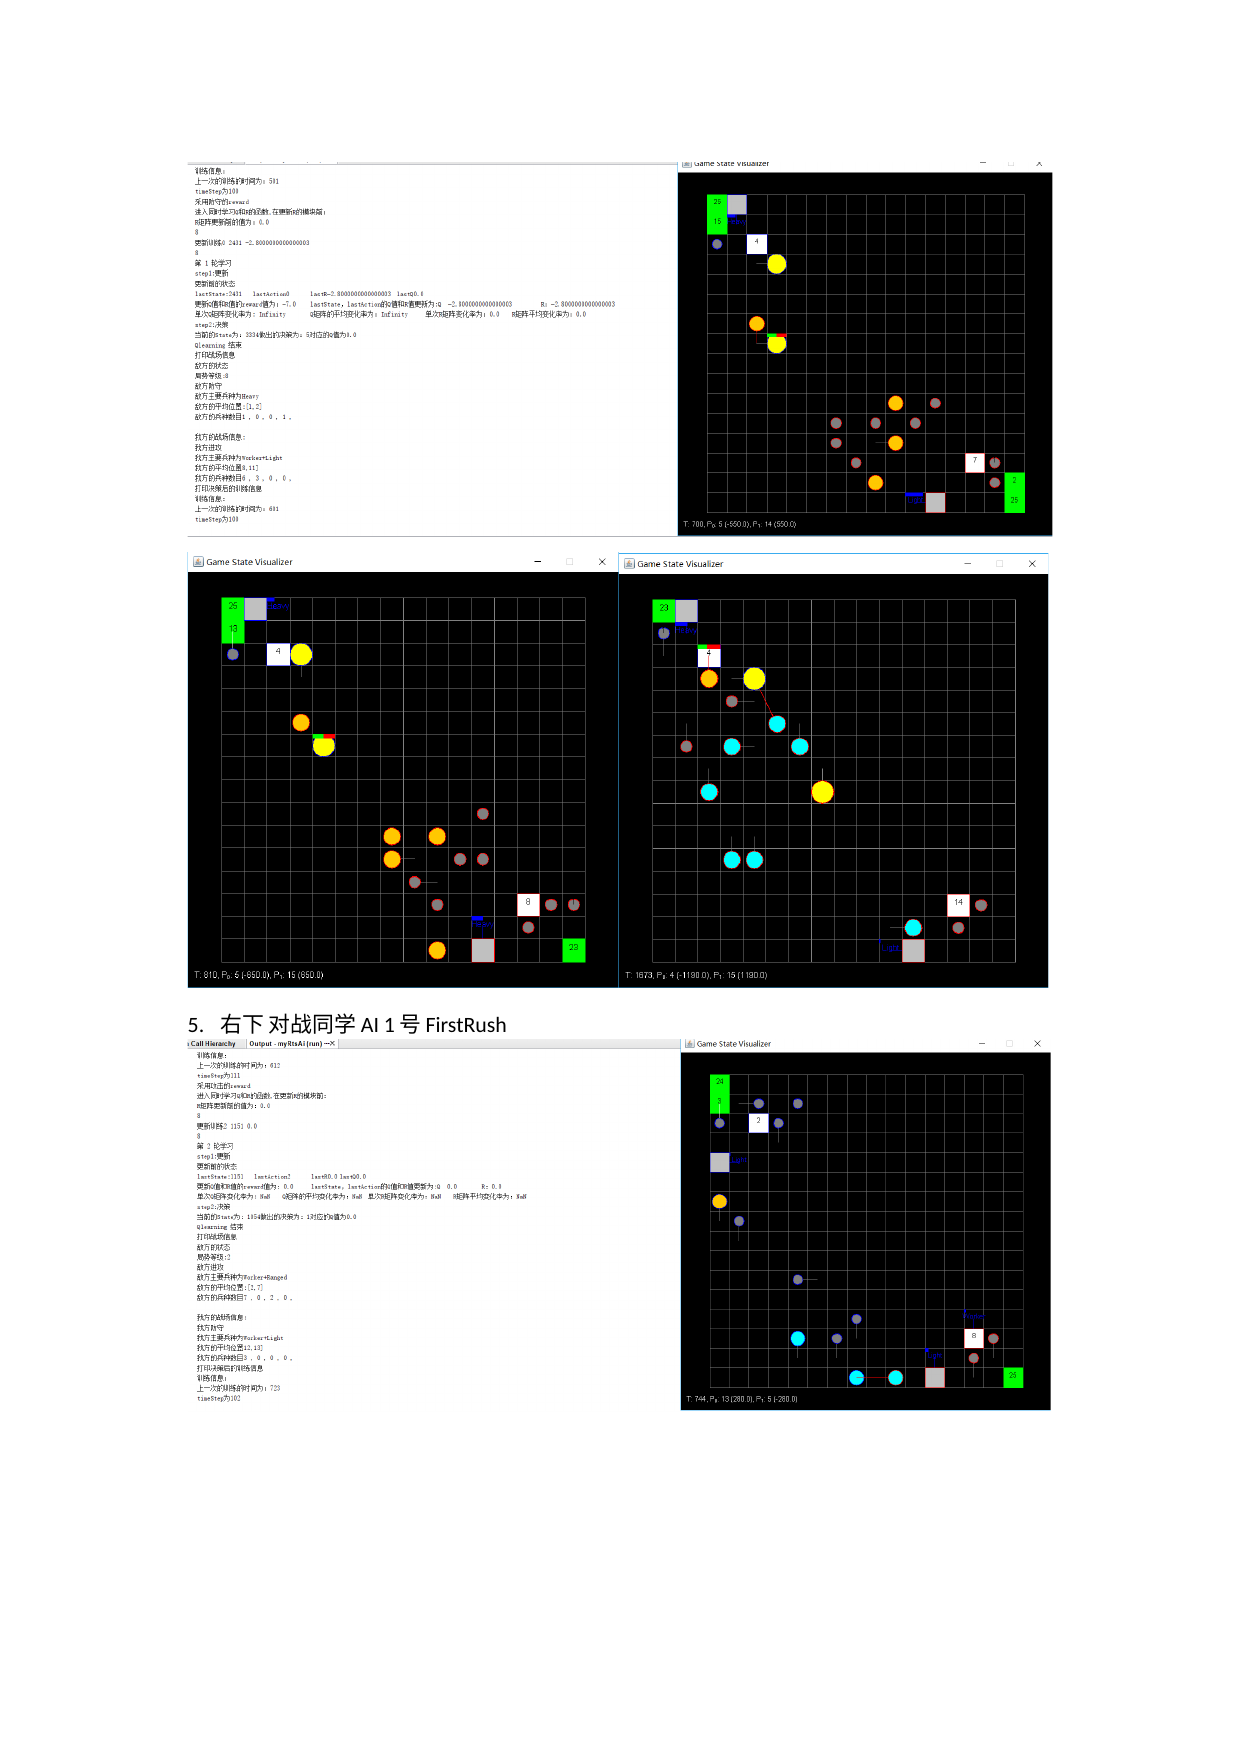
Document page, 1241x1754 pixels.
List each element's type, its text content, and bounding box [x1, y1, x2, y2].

list 右下 对战同学AI 1号FirstRush [187, 1007, 1053, 1039]
picture [187, 552, 1049, 988]
picture [187, 1039, 1051, 1412]
picture [187, 162, 1053, 537]
